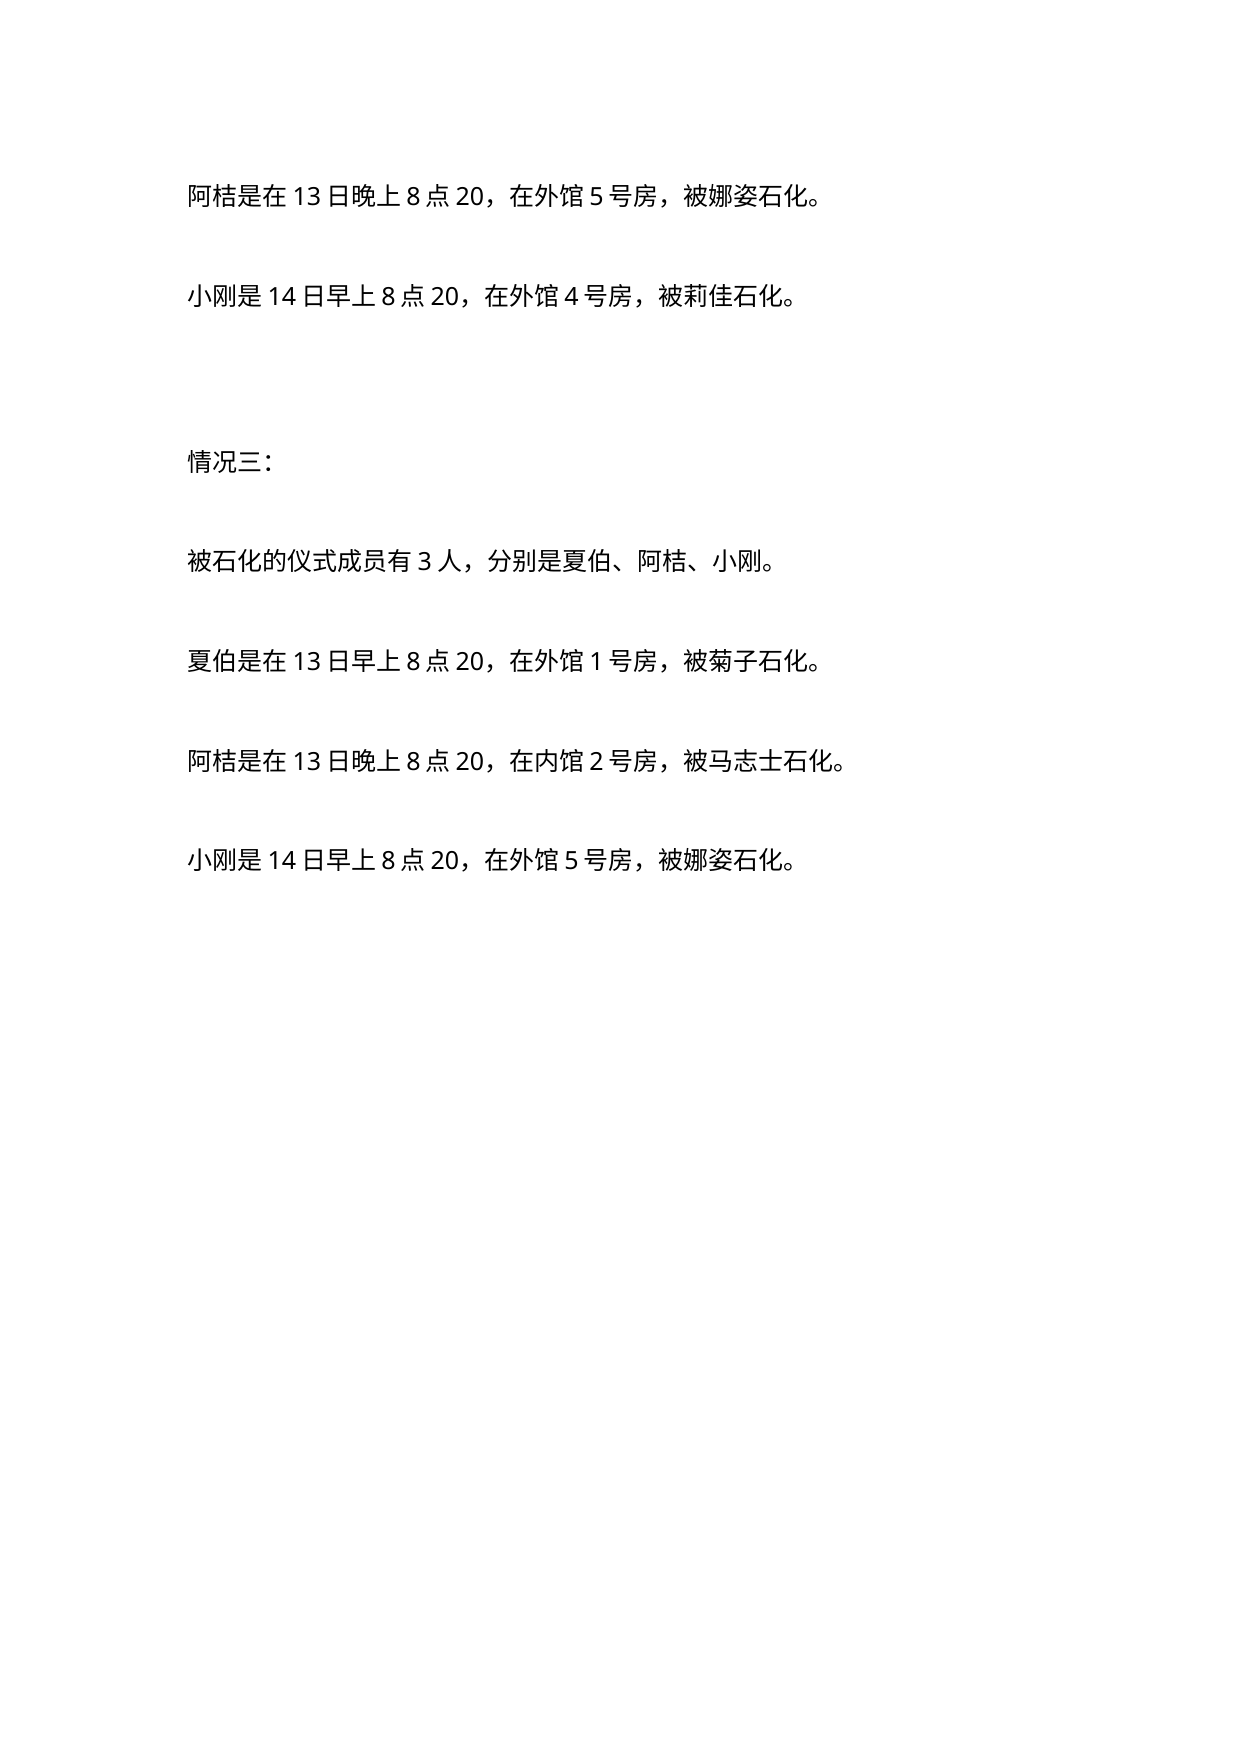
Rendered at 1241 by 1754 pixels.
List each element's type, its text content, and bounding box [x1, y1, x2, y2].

list 夏伯是在13日早上8点20，在外馆1号房，被菊子石化。 [187, 627, 1053, 692]
list 小刚是14日早上8点20，在外馆5号房，被娜姿石化。 [187, 826, 1053, 891]
list 情况三： [187, 428, 1053, 493]
list 小刚是14日早上8点20，在外馆4号房，被莉佳石化。 [187, 262, 1053, 327]
list 被石化的仪式成员有3人，分别是夏伯、阿桔、小刚。 [187, 527, 1053, 592]
list 阿桔是在13日晚上8点20，在内馆2号房，被马志士石化。 [187, 727, 1053, 792]
list 阿桔是在13日晚上8点20，在外馆5号房，被娜姿石化。 [187, 162, 1053, 227]
